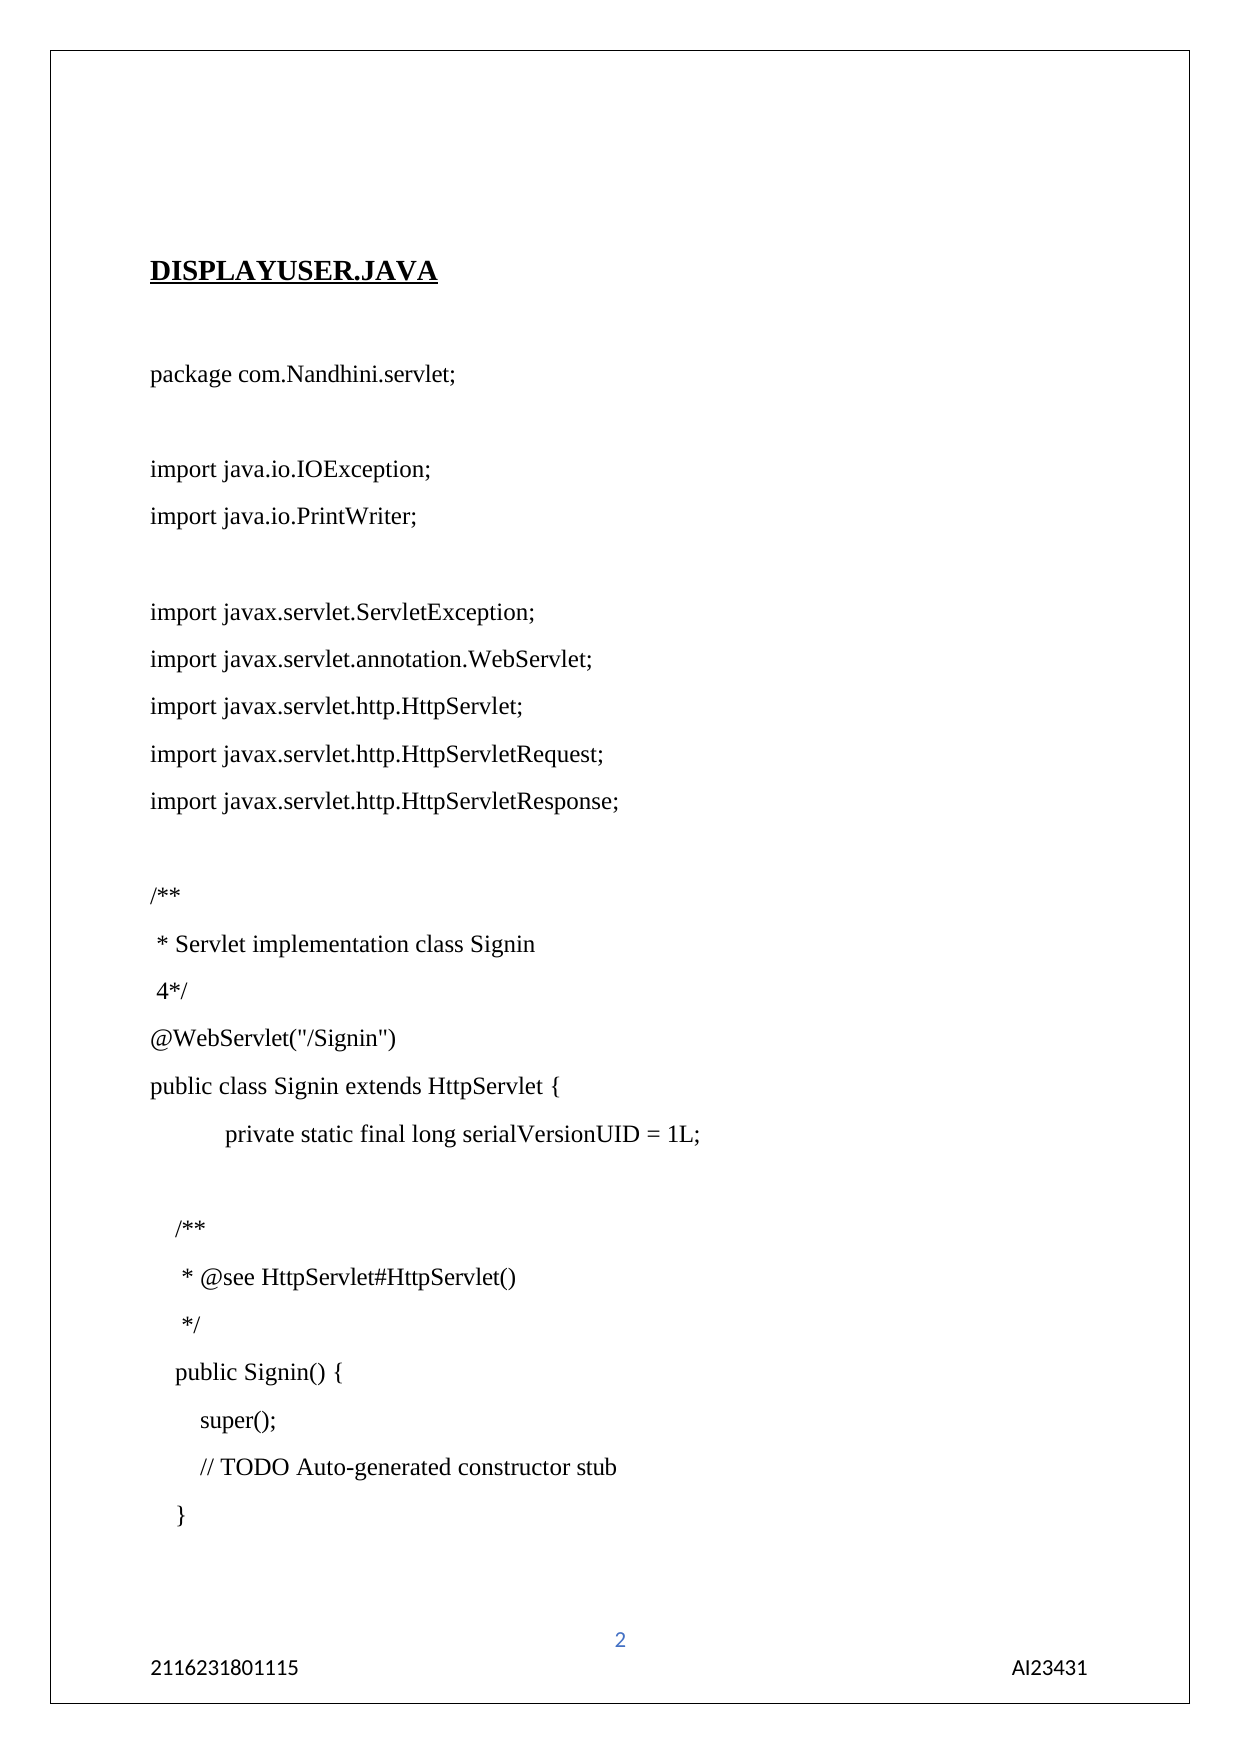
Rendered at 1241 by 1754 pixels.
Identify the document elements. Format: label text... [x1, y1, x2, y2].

text import javax.servlet.http.HttpServletRequest; import javax.servlet.http.HttpServletResponse; [150, 739, 619, 815]
text // TODO Auto-generated constructor stub [200, 1452, 1181, 1481]
text */ [181, 1310, 1181, 1338]
text package com.Nandhini.servlet; [150, 359, 1181, 387]
text /** [150, 881, 1181, 910]
subtitle DISPLAYUSER.JAVA [150, 253, 1181, 287]
text import java.io.IOException; import java.io.PrintWriter; [150, 454, 494, 530]
text * @see HttpServlet#HttpServlet() [181, 1262, 1181, 1291]
text * Servlet implementation class Signin 4*/ [156, 929, 559, 1005]
text public class Signin extends HttpServlet { [150, 1071, 1181, 1100]
text @WebServlet("/Signin") [150, 1024, 1181, 1052]
text private static final long serialVersionUID = 1L; [225, 1119, 1181, 1148]
text public Signin() { super(); [175, 1357, 414, 1434]
text } [175, 1500, 1181, 1529]
text import javax.servlet.ServletException; import javax.servlet.annotation.WebServlet; import javax.servlet.http.HttpServlet; [150, 597, 593, 720]
text /** [175, 1214, 1181, 1243]
